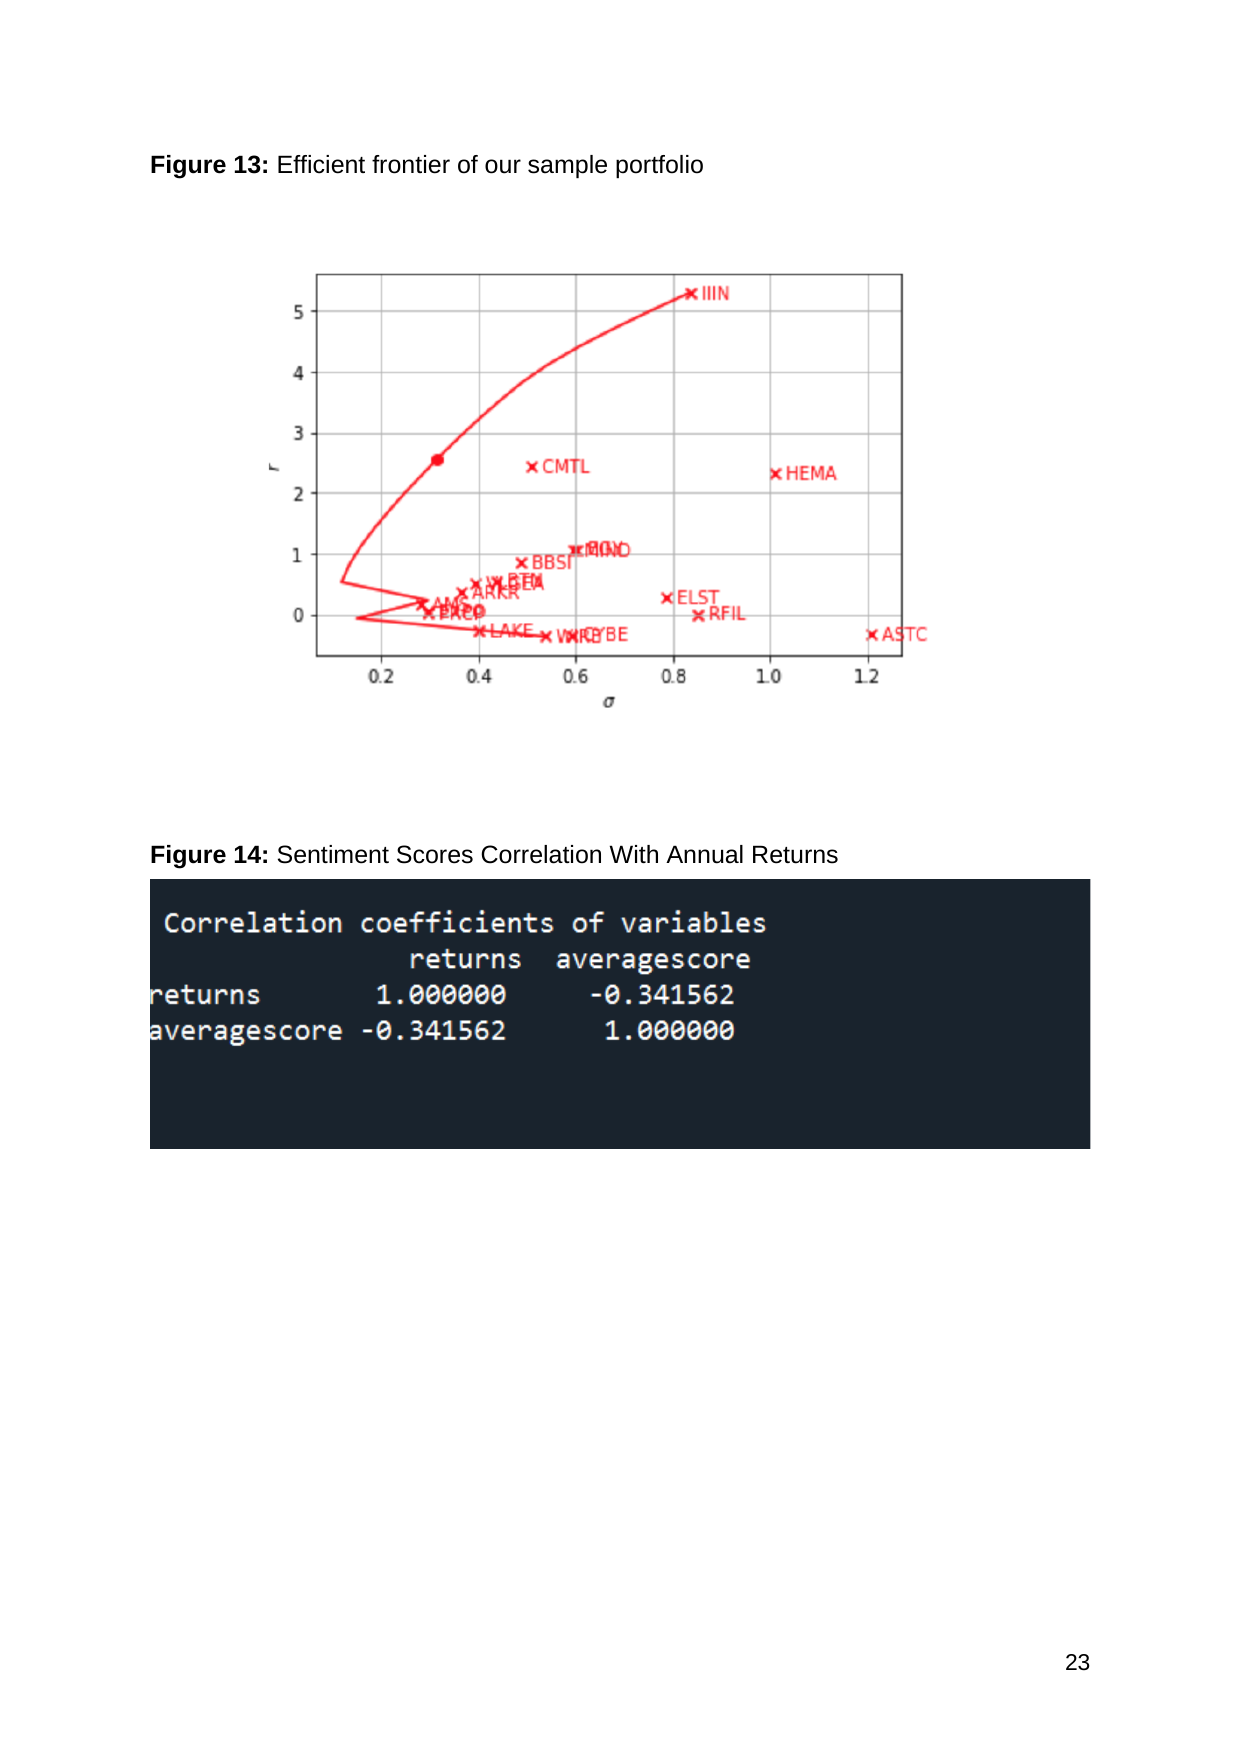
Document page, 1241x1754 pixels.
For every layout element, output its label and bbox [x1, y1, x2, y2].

picture [268, 261, 939, 721]
picture [150, 879, 1091, 1149]
